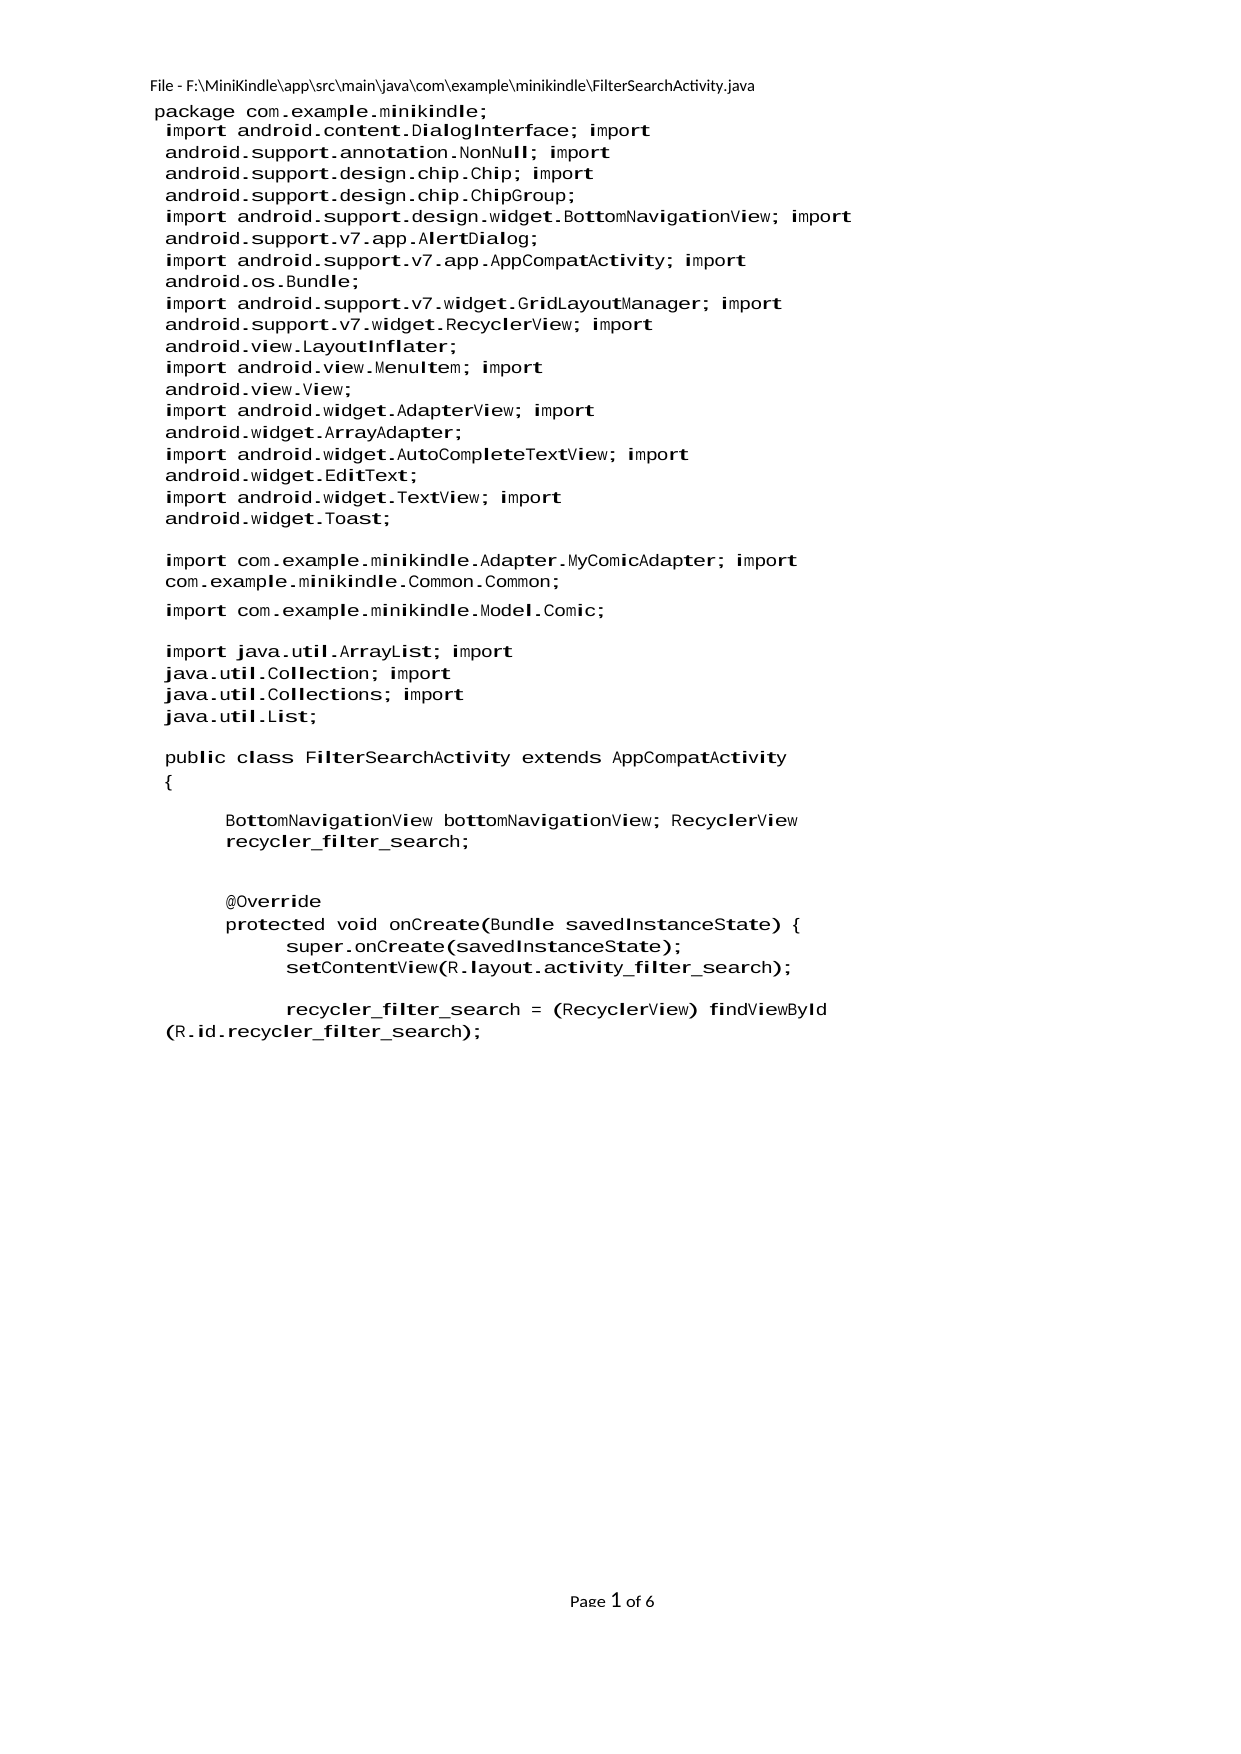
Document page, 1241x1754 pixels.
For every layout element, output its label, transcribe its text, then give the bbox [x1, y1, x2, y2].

text import android.view.MenuItem; import android.view.View; [165, 358, 600, 399]
text import android.support.v7.app.AppCompatActivity; import android.os.Bundle; [165, 250, 881, 291]
text public class FilterSearchActivity extends AppCompatActivity [165, 748, 1086, 767]
text import com.example.minikindle.Adapter.MyComicAdapter; import com.example.minikindle.Common.Common; [165, 551, 958, 591]
text protected void onCreate(Bundle savedInstanceState) { super.onCreate(savedInstanceState); setContentView(R.layout.activity_filter_search); [225, 915, 1006, 977]
text import android.support.design.widget.BottomNavigationView; import android.support.v7.app.AlertDialog; [165, 207, 1031, 248]
text import android.widget.TextView; import android.widget.Toast; [165, 487, 629, 528]
text import com.example.minikindle.Model.Comic; [165, 594, 1086, 622]
text import android.content.DialogInterface; import android.support.annotation.NonNull; import android.support.design.chip.Chip; import android.support.design.chip.ChipGroup; [165, 121, 837, 205]
text @Override [225, 892, 1086, 911]
text BottomNavigationView bottomNavigationView; RecyclerView recycler_filter_search; [225, 810, 857, 851]
text import android.support.v7.widget.GridLayoutManager; import android.support.v7.widget.RecyclerView; import android.view.LayoutInflater; [165, 293, 925, 356]
text recycler_filter_search = (RecyclerView) findViewById (R.id.recycler_filter_search); [165, 1000, 1063, 1041]
text { [165, 771, 1086, 791]
text import java.util.ArrayList; import java.util.Collection; import java.util.Collections; import java.util.List; [165, 642, 600, 726]
text package com.example.minikindle; [154, 102, 1086, 121]
text import android.widget.AutoCompleteTextView; import android.widget.EditText; [165, 444, 808, 485]
text import android.widget.AdapterView; import android.widget.ArrayAdapter; [165, 401, 687, 442]
